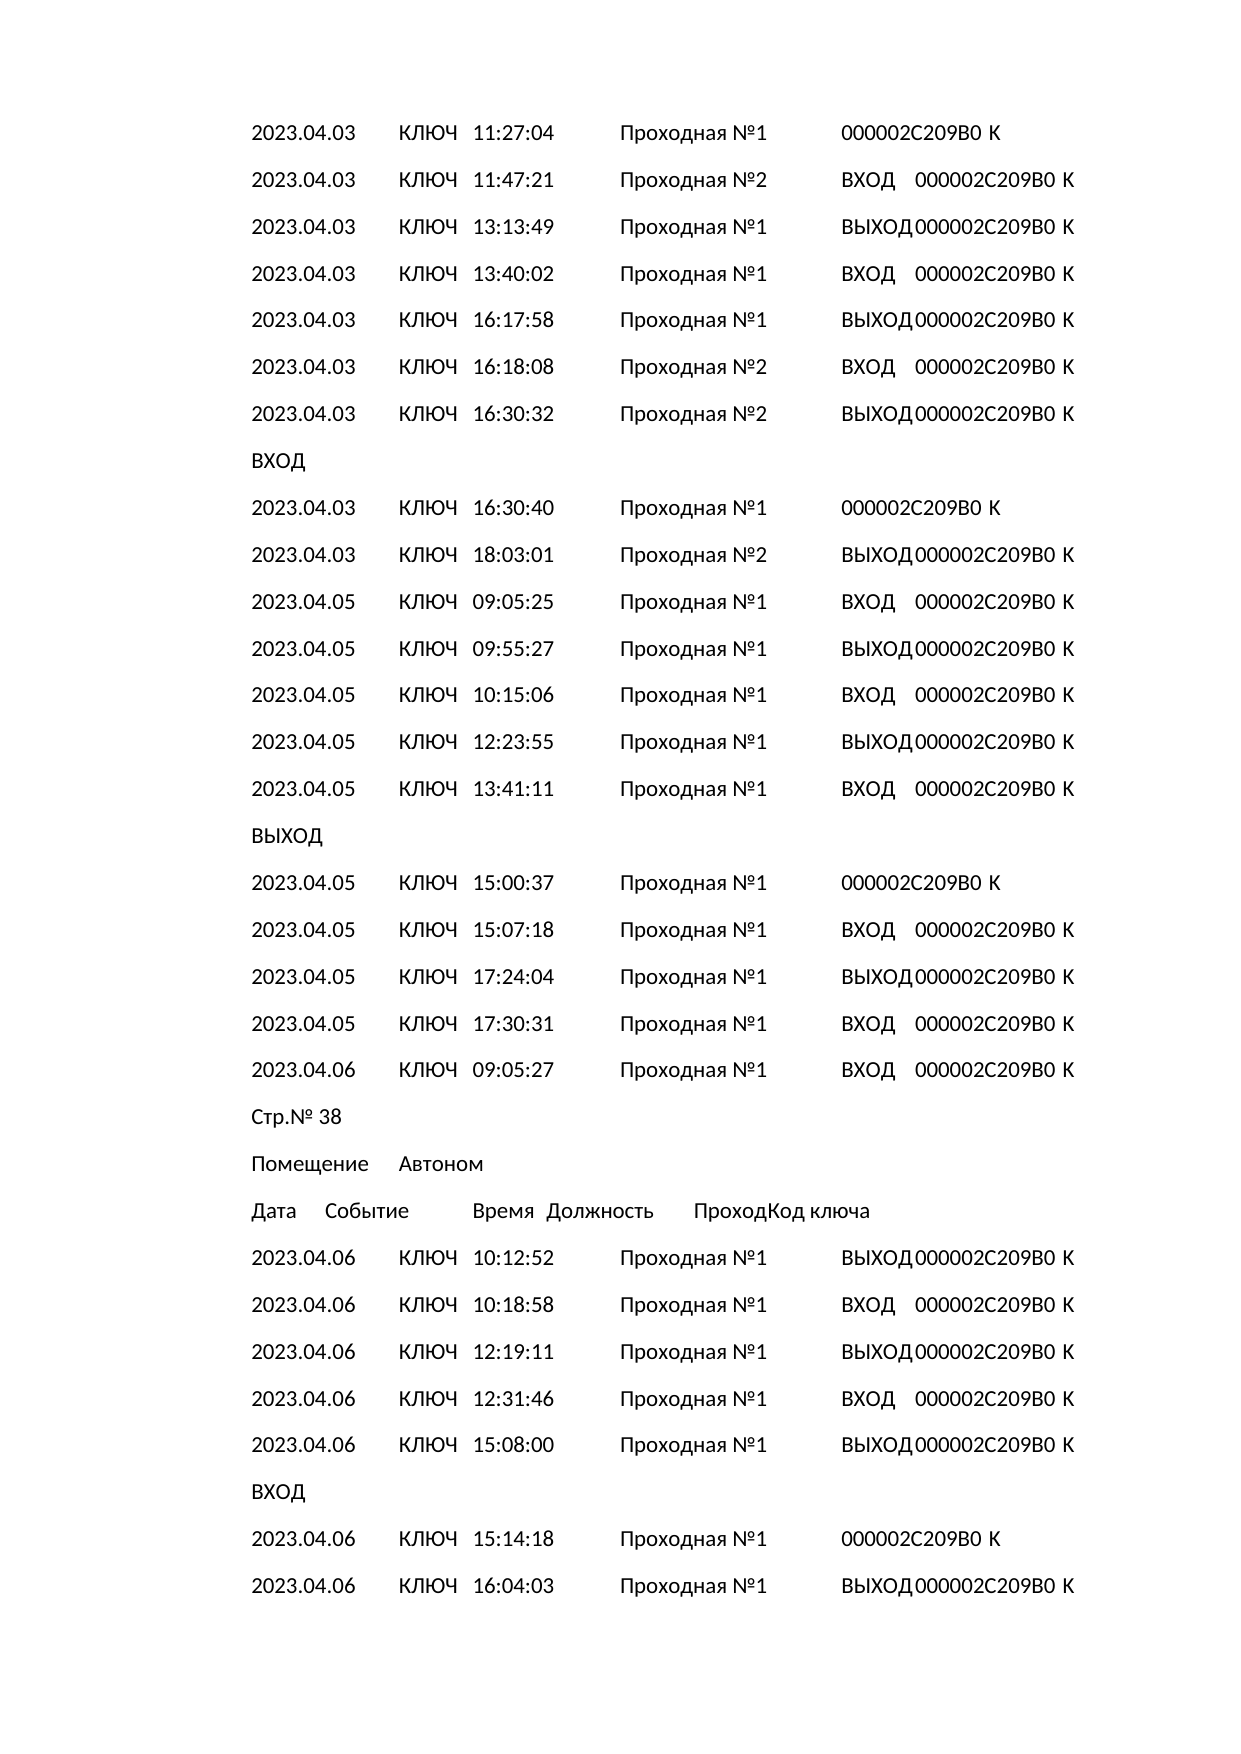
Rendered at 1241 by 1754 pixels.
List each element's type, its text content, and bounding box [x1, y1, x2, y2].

text 2023.04.06 КЛЮЧ 10:12:52 Проходная №1 ВЫХОД 000002C209B0 K [177, 1243, 1152, 1271]
text 2023.04.03 КЛЮЧ 11:27:04 Проходная №1 000002C209B0 K [177, 118, 1152, 146]
text 2023.04.05 КЛЮЧ 17:24:04 Проходная №1 ВЫХОД 000002C209B0 K [177, 962, 1152, 990]
text ВЫХОД [177, 821, 1152, 849]
text Стр.№ 38 [177, 1102, 1152, 1131]
text 2023.04.06 КЛЮЧ 16:04:03 Проходная №1 ВЫХОД 000002C209B0 K [177, 1571, 1152, 1599]
text 2023.04.06 КЛЮЧ 09:05:27 Проходная №1 ВХОД 000002C209B0 K [177, 1056, 1152, 1084]
text 2023.04.05 КЛЮЧ 15:07:18 Проходная №1 ВХОД 000002C209B0 K [177, 915, 1152, 943]
text Помещение Автоном [177, 1149, 1152, 1177]
text 2023.04.05 КЛЮЧ 09:05:25 Проходная №1 ВХОД 000002C209B0 K [177, 587, 1152, 615]
text 2023.04.05 КЛЮЧ 09:55:27 Проходная №1 ВЫХОД 000002C209B0 K [177, 634, 1152, 662]
text 2023.04.03 КЛЮЧ 13:13:49 Проходная №1 ВЫХОД 000002C209B0 K [177, 212, 1152, 240]
text 2023.04.05 КЛЮЧ 12:23:55 Проходная №1 ВЫХОД 000002C209B0 K [177, 727, 1152, 756]
text 2023.04.03 КЛЮЧ 16:18:08 Проходная №2 ВХОД 000002C209B0 K [177, 352, 1152, 381]
text 2023.04.03 КЛЮЧ 11:47:21 Проходная №2 ВХОД 000002C209B0 K [177, 165, 1152, 193]
text 2023.04.06 КЛЮЧ 12:31:46 Проходная №1 ВХОД 000002C209B0 K [177, 1384, 1152, 1412]
text ВХОД [177, 1477, 1152, 1506]
text 2023.04.03 КЛЮЧ 18:03:01 Проходная №2 ВЫХОД 000002C209B0 K [177, 540, 1152, 568]
text 2023.04.05 КЛЮЧ 10:15:06 Проходная №1 ВХОД 000002C209B0 K [177, 681, 1152, 709]
text 2023.04.05 КЛЮЧ 15:00:37 Проходная №1 000002C209B0 K [177, 868, 1152, 896]
text 2023.04.06 КЛЮЧ 12:19:11 Проходная №1 ВЫХОД 000002C209B0 K [177, 1337, 1152, 1365]
text 2023.04.06 КЛЮЧ 15:08:00 Проходная №1 ВЫХОД 000002C209B0 K [177, 1431, 1152, 1459]
text 2023.04.03 КЛЮЧ 13:40:02 Проходная №1 ВХОД 000002C209B0 K [177, 259, 1152, 287]
text 2023.04.03 КЛЮЧ 16:17:58 Проходная №1 ВЫХОД 000002C209B0 K [177, 306, 1152, 334]
text Дата Событие Время Должность Проход Код ключа [177, 1196, 1152, 1224]
text 2023.04.06 КЛЮЧ 15:14:18 Проходная №1 000002C209B0 K [177, 1524, 1152, 1552]
text 2023.04.05 КЛЮЧ 17:30:31 Проходная №1 ВХОД 000002C209B0 K [177, 1009, 1152, 1037]
text 2023.04.03 КЛЮЧ 16:30:32 Проходная №2 ВЫХОД 000002C209B0 K [177, 399, 1152, 427]
text 2023.04.05 КЛЮЧ 13:41:11 Проходная №1 ВХОД 000002C209B0 K [177, 774, 1152, 802]
text 2023.04.06 КЛЮЧ 10:18:58 Проходная №1 ВХОД 000002C209B0 K [177, 1290, 1152, 1318]
text ВХОД [177, 446, 1152, 474]
text 2023.04.03 КЛЮЧ 16:30:40 Проходная №1 000002C209B0 K [177, 493, 1152, 521]
